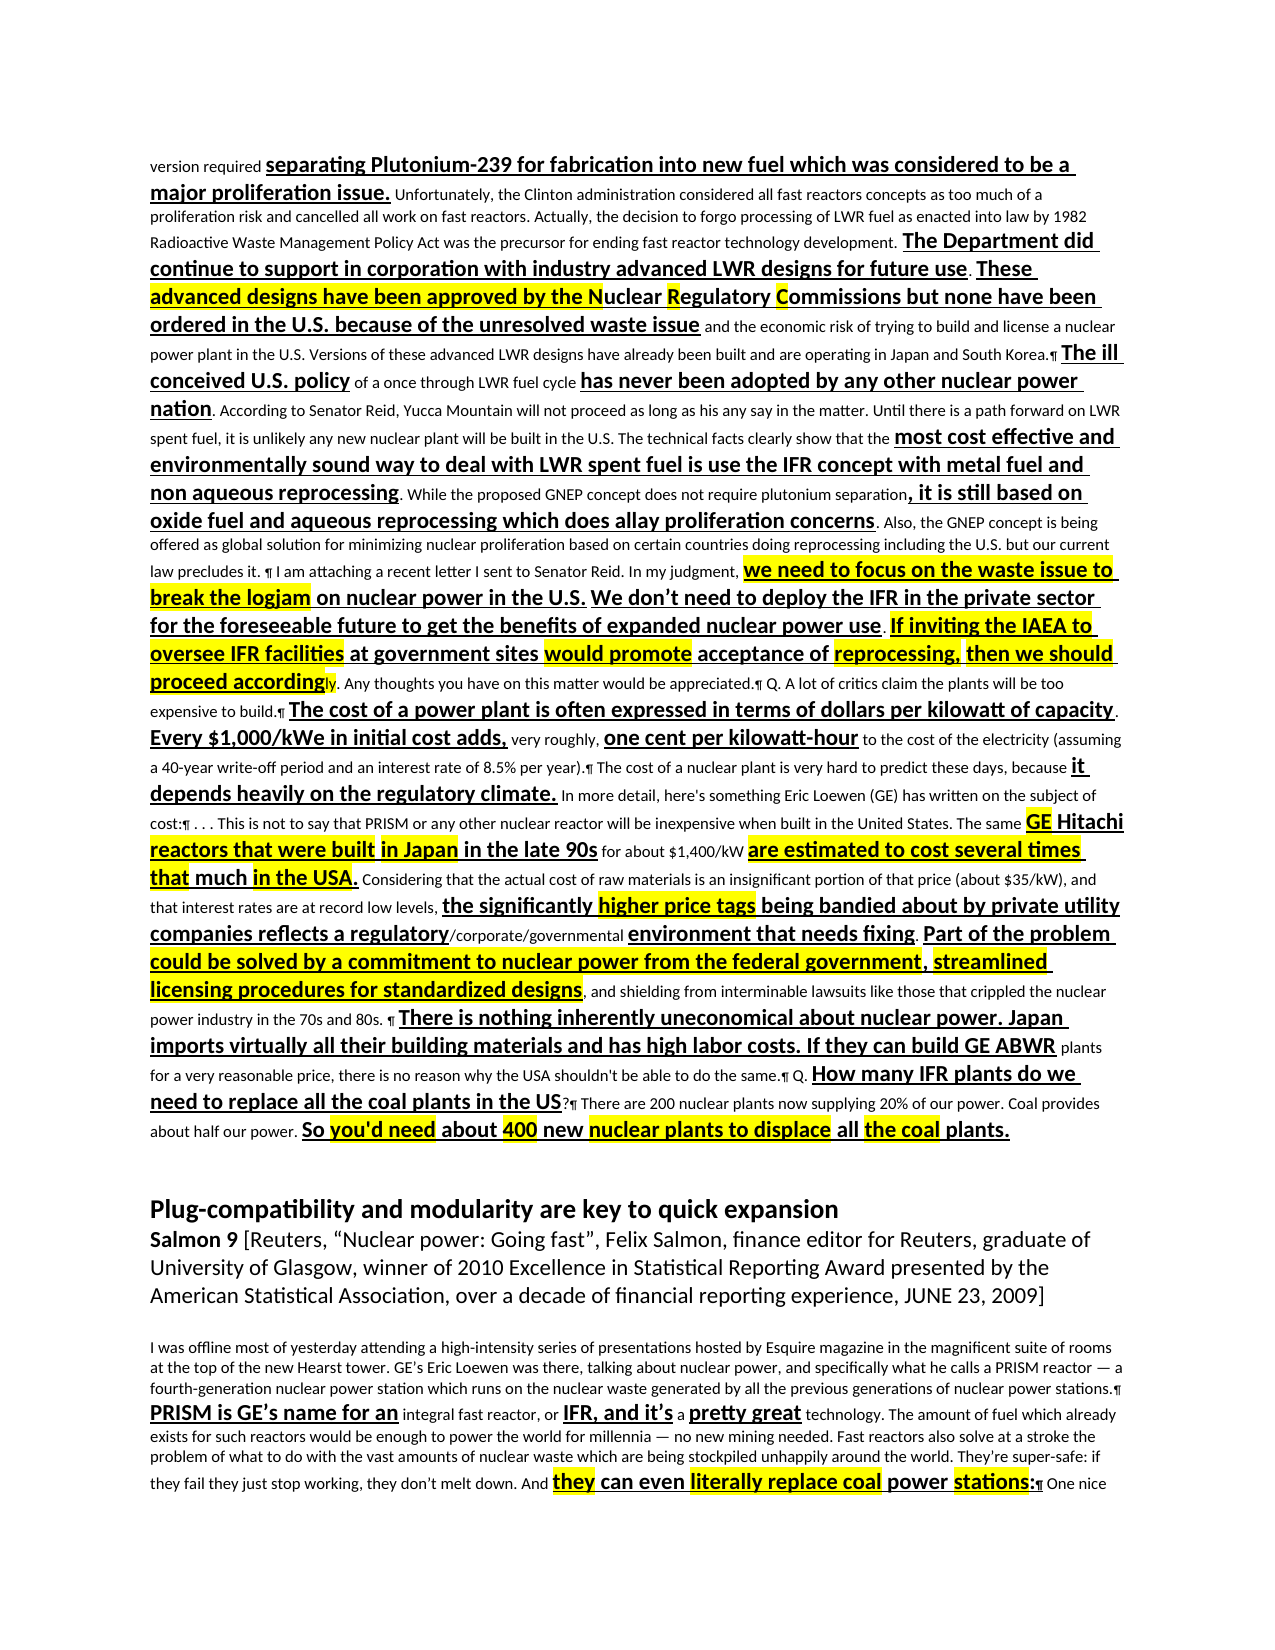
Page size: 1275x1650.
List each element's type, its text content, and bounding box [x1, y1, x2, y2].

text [150, 150, 1125, 1143]
text Salmon 9 [Reuters, “Nuclear power: Going fast”, Felix Salmon, finance editor for Reuters, graduate of University of Glasgow, winner of 2010 Excellence in Statistical Reporting Award presented by the American Statistical Association, over a decade of financial reporting experience, JUNE 23, 2009] [150, 1225, 1125, 1309]
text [150, 1337, 1125, 1495]
subtitle Plug-compatibility and modularity are key to quick expansion [150, 1192, 1125, 1225]
